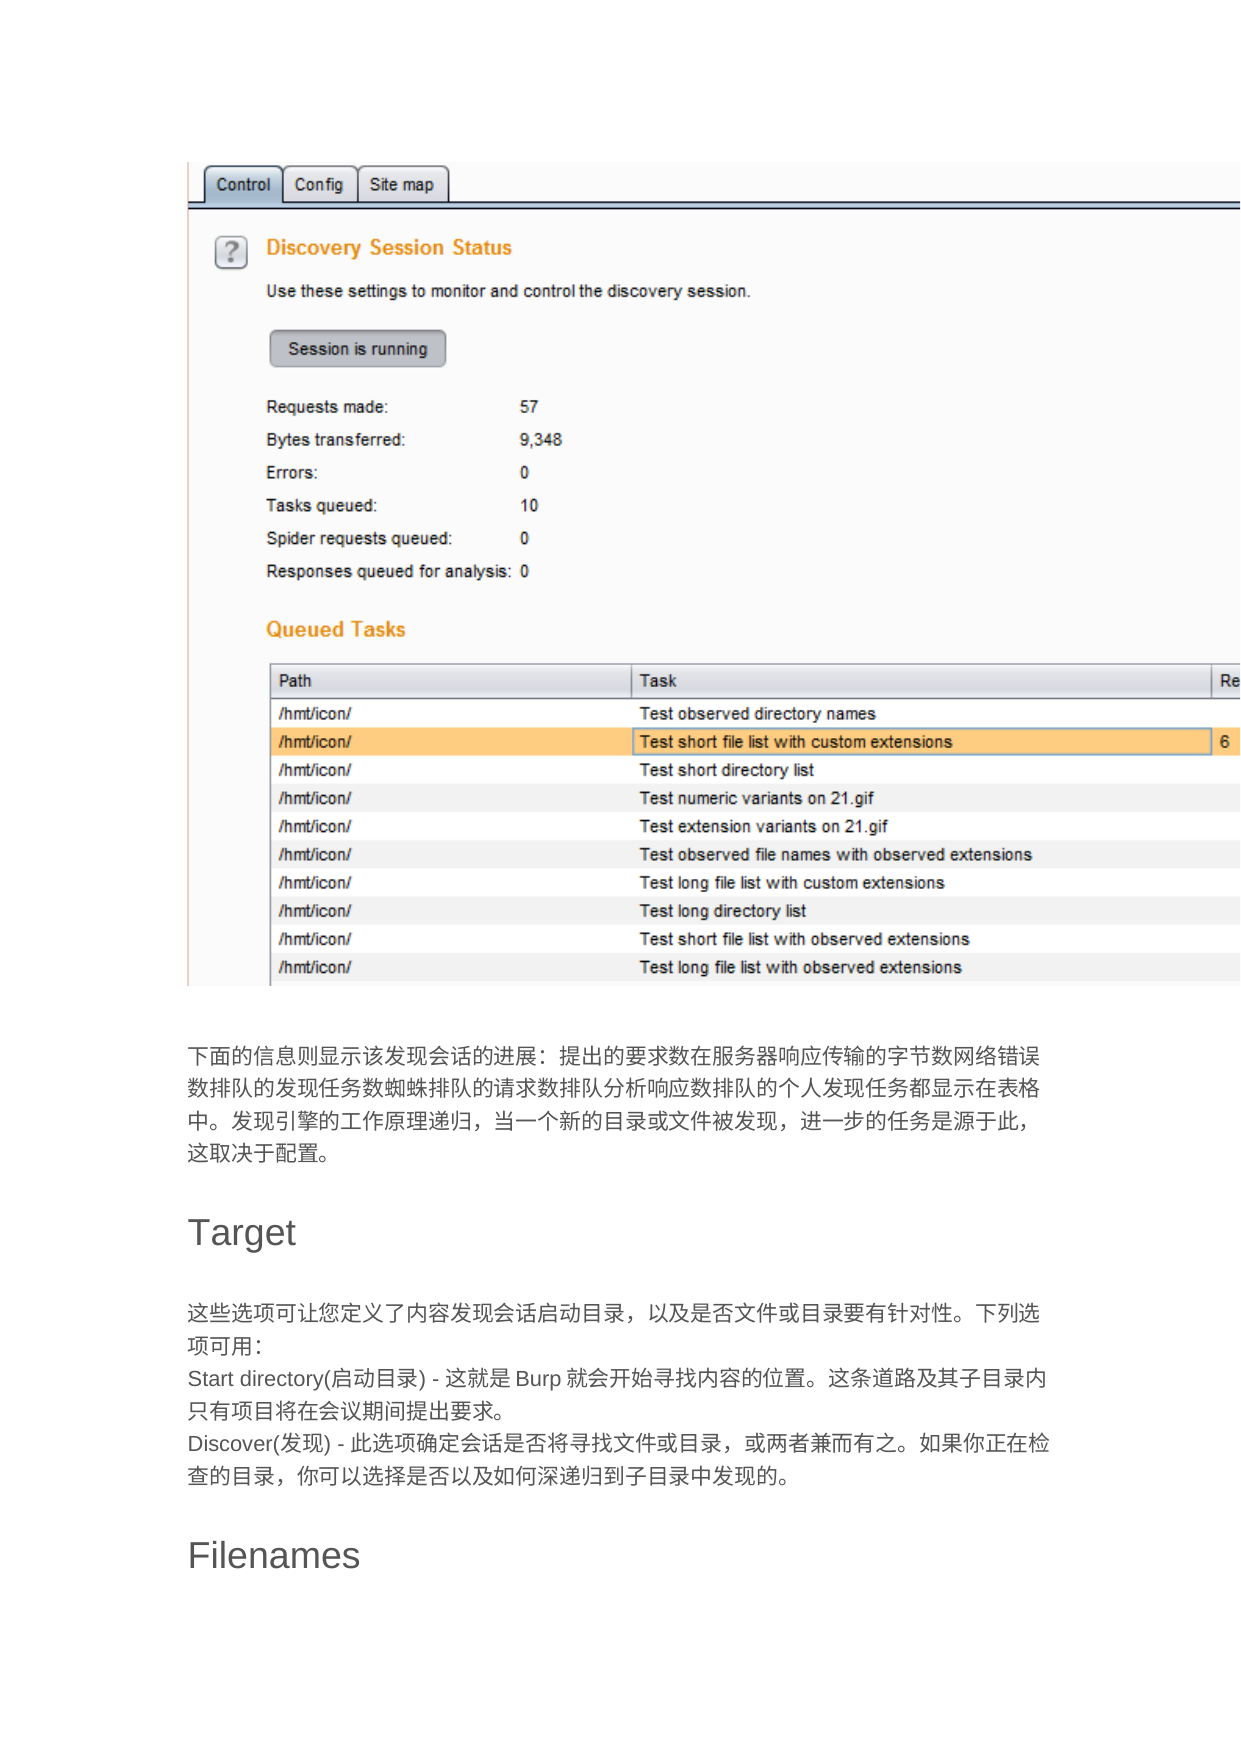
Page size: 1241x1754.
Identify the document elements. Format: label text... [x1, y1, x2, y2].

subtitle Target [187, 1199, 1053, 1264]
picture [187, 162, 1241, 986]
text 下面的信息则显示该发现会话的进展：提出的要求数在服务器响应传输的字节数网络错误数排队的发现任务数蜘蛛排队的请求数排队分析响应数排队的个人发现任务都显示在表格中。发现引擎的工作原理递归，当一个新的目录或文件被发现，进一步的任务是源于此，这取决于配置。 [187, 1038, 1053, 1168]
subtitle Filenames [187, 1522, 1053, 1587]
text 这些选项可让您定义了内容发现会话启动目录，以及是否文件或目录要有针对性。下列选项可用： Start directory(启动目录) - 这就是Burp就会开始寻找内容的位置。这条道路及其子目录内只有项目将在会议期间提出要求。 Discover(发现) - 此选项确定会话是否将寻找文件或目录，或两者兼而有之。如果你正在检查的目录，你可以选择是否以及如何深递归到子目录中发现的。 [187, 1296, 1053, 1491]
